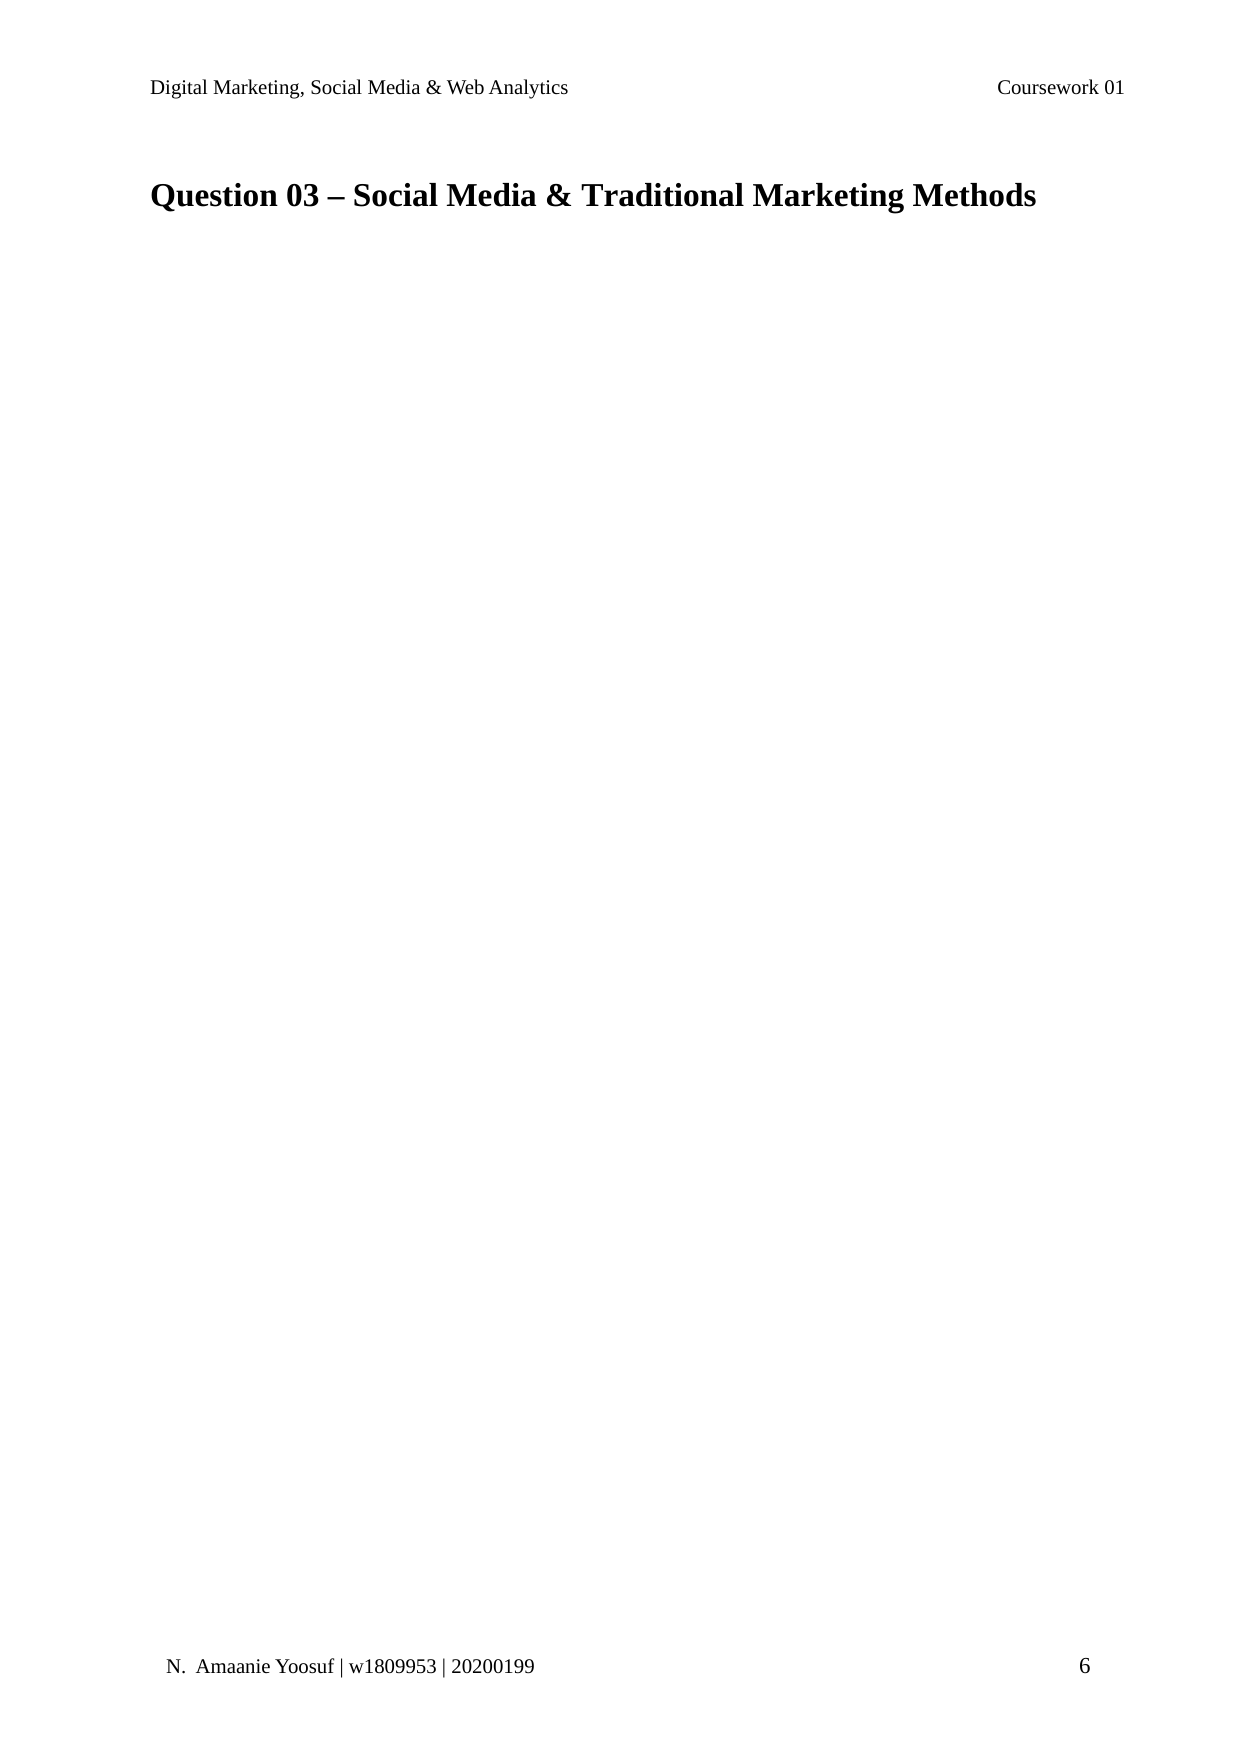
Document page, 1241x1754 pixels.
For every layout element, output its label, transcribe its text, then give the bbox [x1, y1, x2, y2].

subtitle Question 03 – Social Media & Traditional Marketing Methods [150, 175, 1090, 213]
